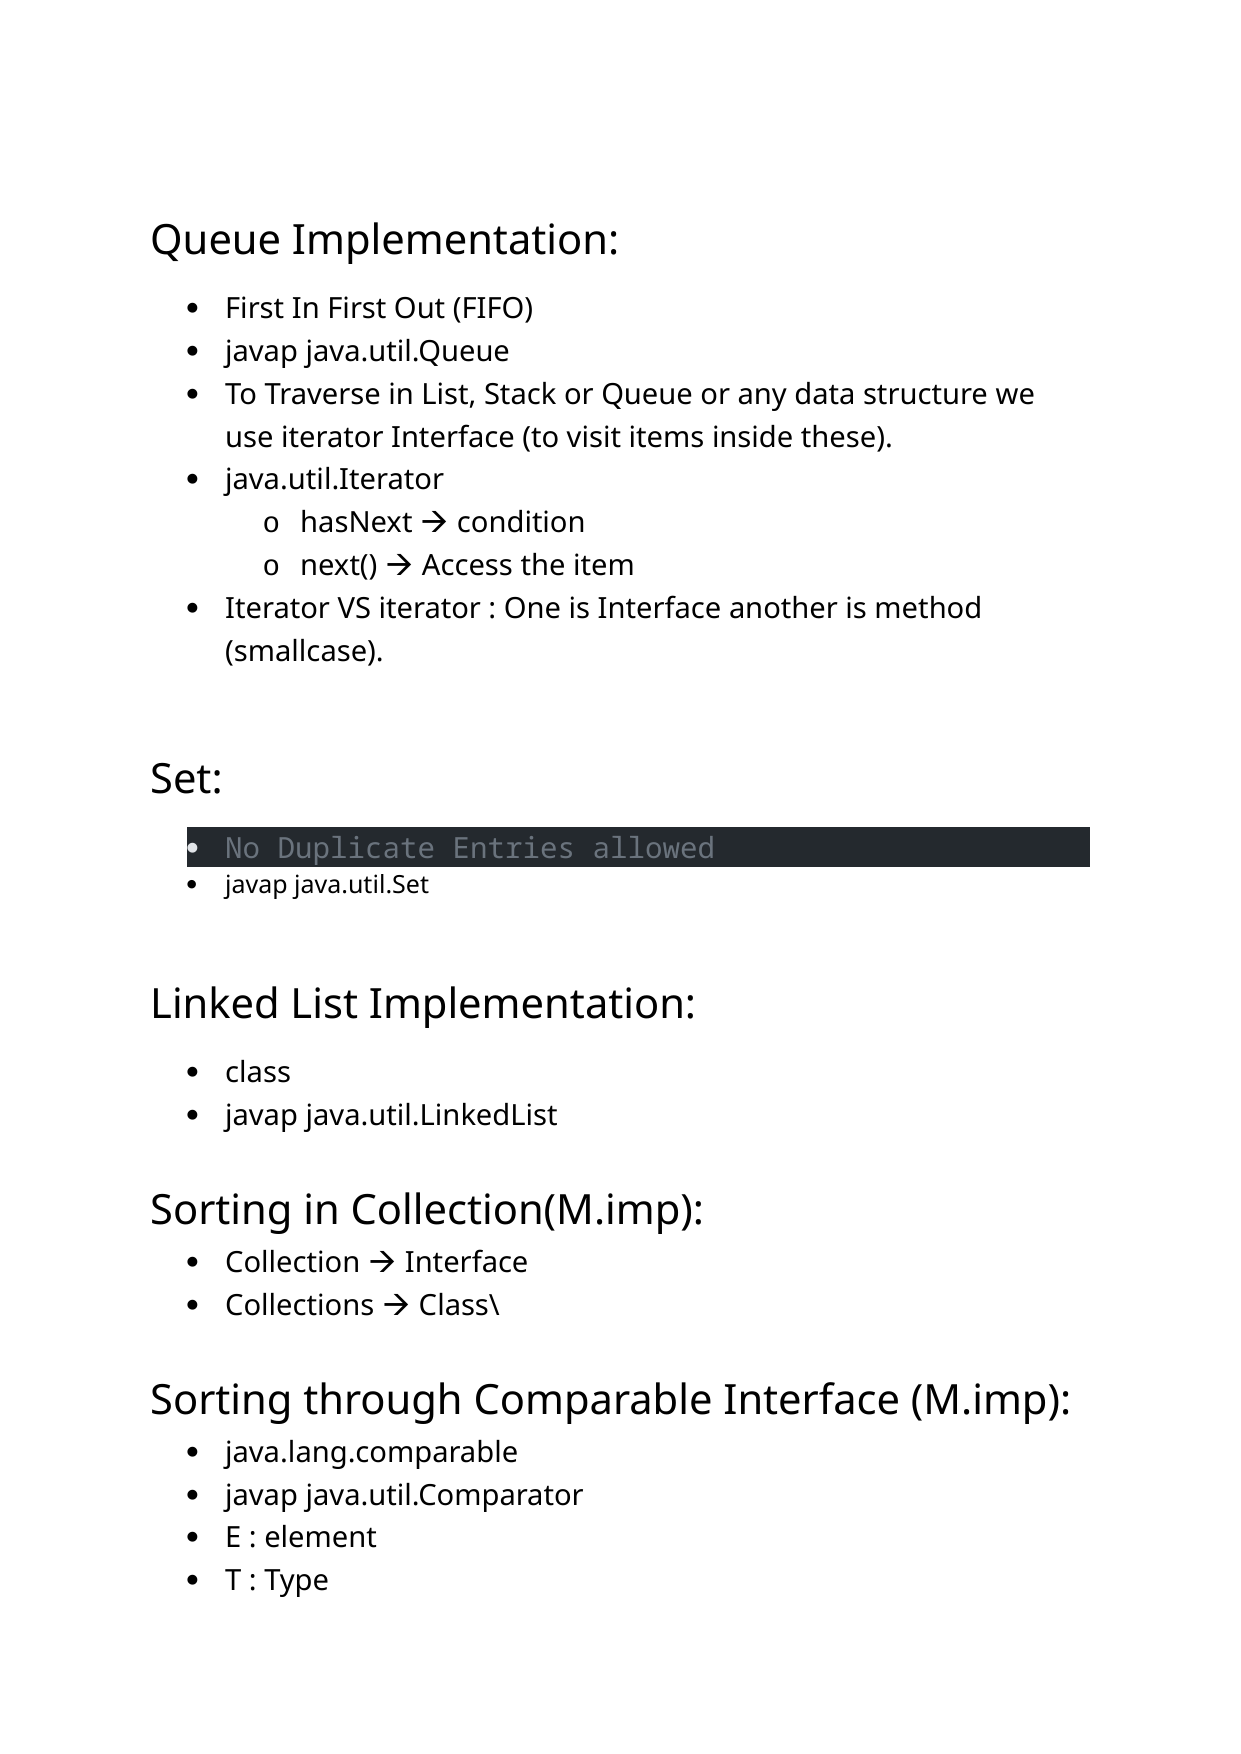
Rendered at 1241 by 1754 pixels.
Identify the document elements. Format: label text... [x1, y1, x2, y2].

list hasNext condition [262, 501, 1090, 541]
list E : element [187, 1517, 1090, 1556]
list javap java.util.LinkedList [187, 1094, 1090, 1134]
list next() Access the item [262, 544, 1090, 584]
list javap java.util.Comparator [187, 1474, 1090, 1513]
text Set: [150, 749, 1090, 806]
list javap java.util.Set [187, 867, 1090, 901]
list Collections Class\ [187, 1284, 1090, 1324]
list class [187, 1052, 1090, 1091]
list java.util.Iterator [187, 459, 1090, 498]
list To Traverse in List, Stack or Queue or any data structure we use iterator Interface (to visit items inside these). [187, 373, 1090, 456]
list java.lang.comparable [187, 1431, 1090, 1471]
text Queue Implementation: [150, 209, 1090, 266]
list Sorting in Collection(M.imp): [150, 1180, 1090, 1237]
list First In First Out (FIFO) [187, 287, 1090, 327]
list Sorting through Comparable Interface (M.imp): [150, 1370, 1090, 1427]
list javap java.util.Queue [187, 330, 1090, 370]
list Iterator VS iterator : One is Interface another is method (smallcase). [187, 587, 1090, 670]
list No Duplicate Entries allowed [187, 827, 1090, 867]
list T : Type [187, 1559, 1090, 1599]
list Collection Interface [187, 1241, 1090, 1281]
text Linked List Implementation: [150, 974, 1090, 1031]
